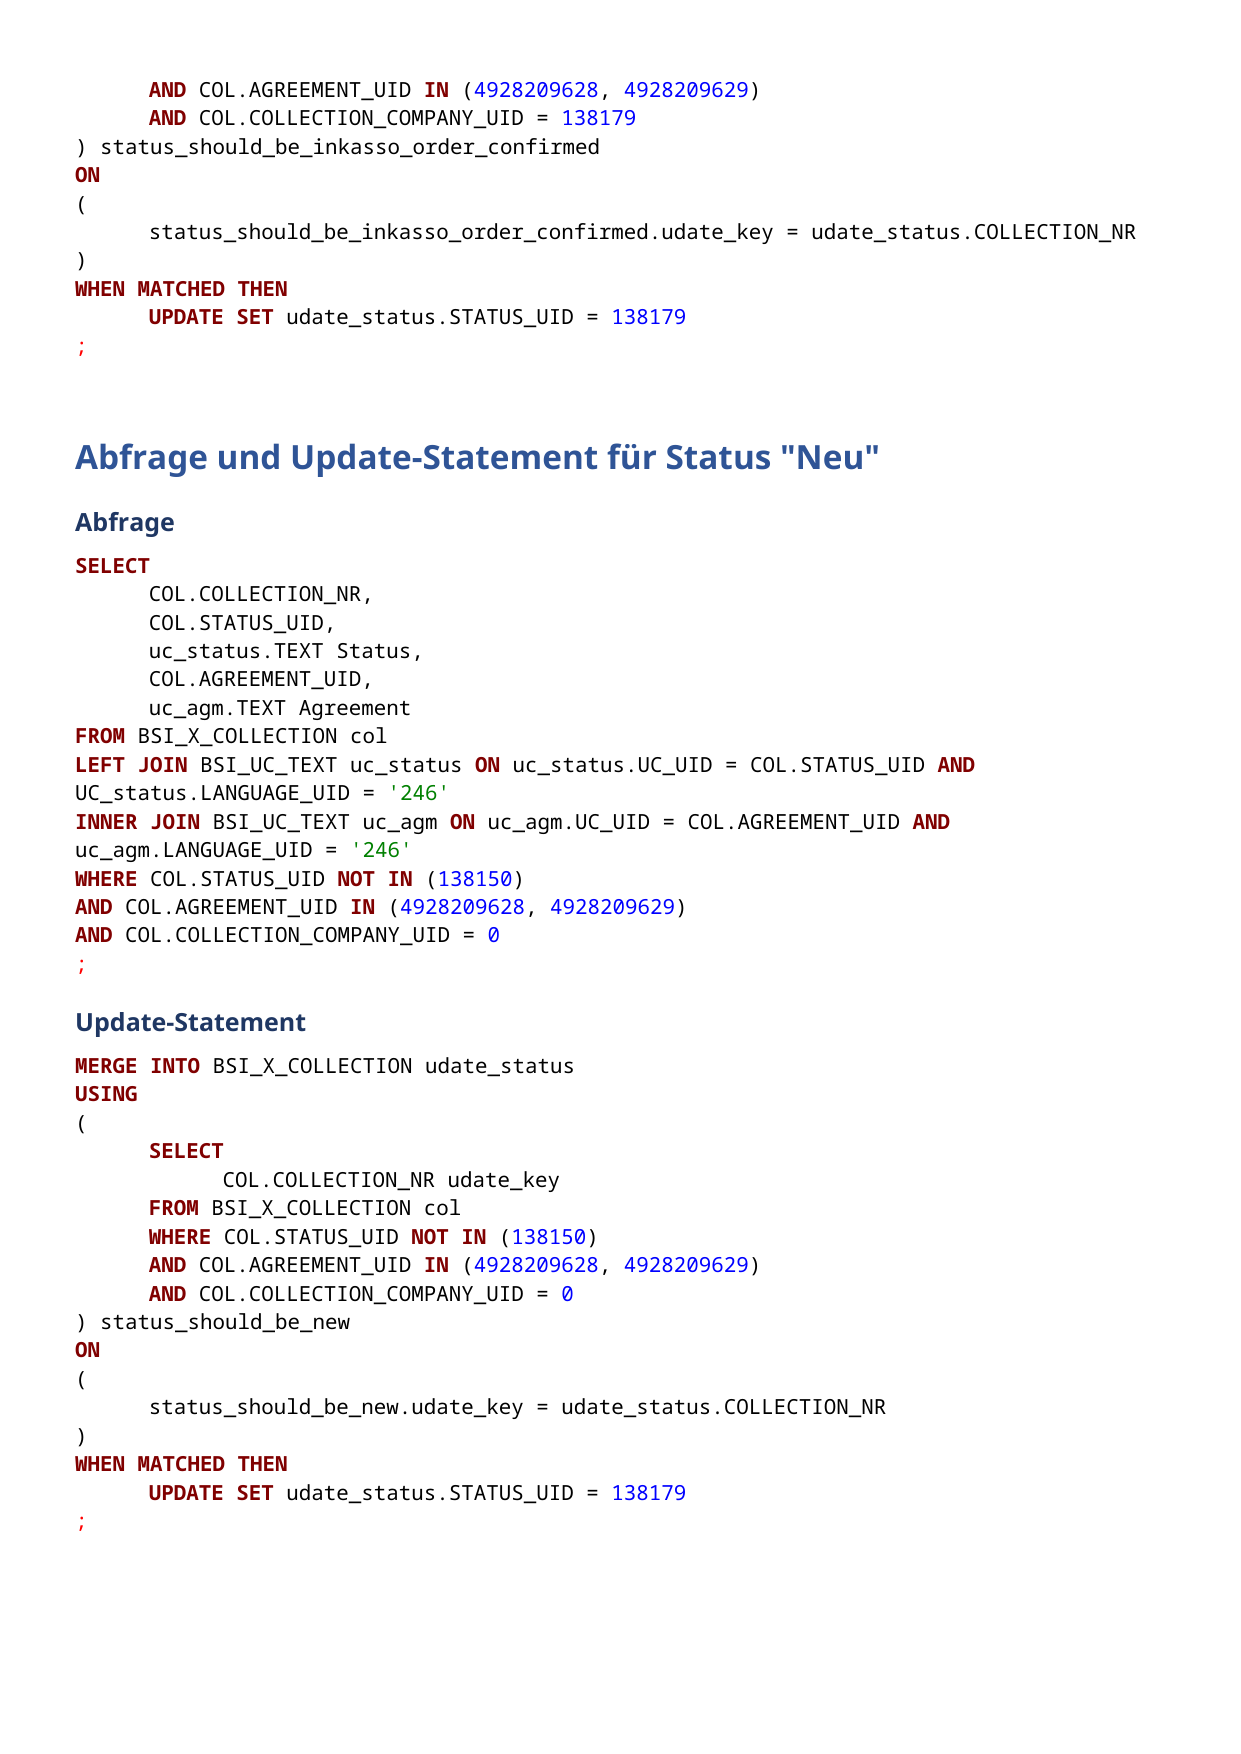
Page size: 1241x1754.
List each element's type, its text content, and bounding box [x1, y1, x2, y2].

text ( [75, 1108, 1165, 1136]
text UPDATE SET udate_status.STATUS_UID = 138179 [75, 302, 1165, 331]
text INNER JOIN BSI_UC_TEXT uc_agm ON uc_agm.UC_UID = COL.AGREEMENT_UID AND uc_agm.LANGUAGE_UID = '246' [75, 807, 1165, 864]
text ( [75, 1364, 1165, 1392]
text ON [75, 1336, 1165, 1364]
text ) [75, 1421, 1165, 1449]
text uc_status.TEXT Status, [75, 636, 1165, 664]
text MERGE INTO BSI_X_COLLECTION udate_status [75, 1051, 1165, 1079]
text AND COL.COLLECTION_COMPANY_UID = 138179 [75, 103, 1165, 132]
text SELECT [75, 551, 1165, 579]
text FROM BSI_X_COLLECTION col [75, 1193, 1165, 1222]
text FROM BSI_X_COLLECTION col [75, 721, 1165, 750]
text ; [75, 331, 1165, 359]
text uc_agm.TEXT Agreement [75, 693, 1165, 721]
text WHEN MATCHED THEN [75, 274, 1165, 302]
text ( [75, 189, 1165, 217]
text status_should_be_inkasso_order_confirmed.udate_key = udate_status.COLLECTION_NR [75, 217, 1165, 246]
text ) status_should_be_inkasso_order_confirmed [75, 132, 1165, 160]
text status_should_be_new.udate_key = udate_status.COLLECTION_NR [75, 1392, 1165, 1421]
text USING [75, 1079, 1165, 1108]
text SELECT [75, 1136, 1165, 1165]
text ; [75, 949, 1165, 977]
text AND COL.AGREEMENT_UID IN (4928209628, 4928209629) [75, 1250, 1165, 1279]
text ON [75, 160, 1165, 189]
text LEFT JOIN BSI_UC_TEXT uc_status ON uc_status.UC_UID = COL.STATUS_UID AND UC_status.LANGUAGE_UID = '246' [75, 750, 1165, 807]
text COL.COLLECTION_NR, [75, 579, 1165, 608]
text WHEN MATCHED THEN [75, 1449, 1165, 1478]
text ; [75, 1506, 1165, 1534]
text ) [75, 246, 1165, 274]
subtitle Abfrage und Update-Statement für Status "Neu" [75, 434, 1165, 479]
subtitle Abfrage [75, 504, 1165, 538]
text UPDATE SET udate_status.STATUS_UID = 138179 [75, 1478, 1165, 1506]
text COL.AGREEMENT_UID, [75, 664, 1165, 693]
subtitle Update-Statement [75, 1004, 1165, 1039]
text WHERE COL.STATUS_UID NOT IN (138150) [75, 1222, 1165, 1250]
text COL.STATUS_UID, [75, 608, 1165, 636]
text WHERE COL.STATUS_UID NOT IN (138150) [75, 864, 1165, 892]
text ) status_should_be_new [75, 1307, 1165, 1336]
text AND COL.AGREEMENT_UID IN (4928209628, 4928209629) [75, 75, 1165, 103]
text AND COL.AGREEMENT_UID IN (4928209628, 4928209629) [75, 892, 1165, 921]
text AND COL.COLLECTION_COMPANY_UID = 0 [75, 921, 1165, 949]
text COL.COLLECTION_NR udate_key [75, 1165, 1165, 1193]
text AND COL.COLLECTION_COMPANY_UID = 0 [75, 1279, 1165, 1307]
